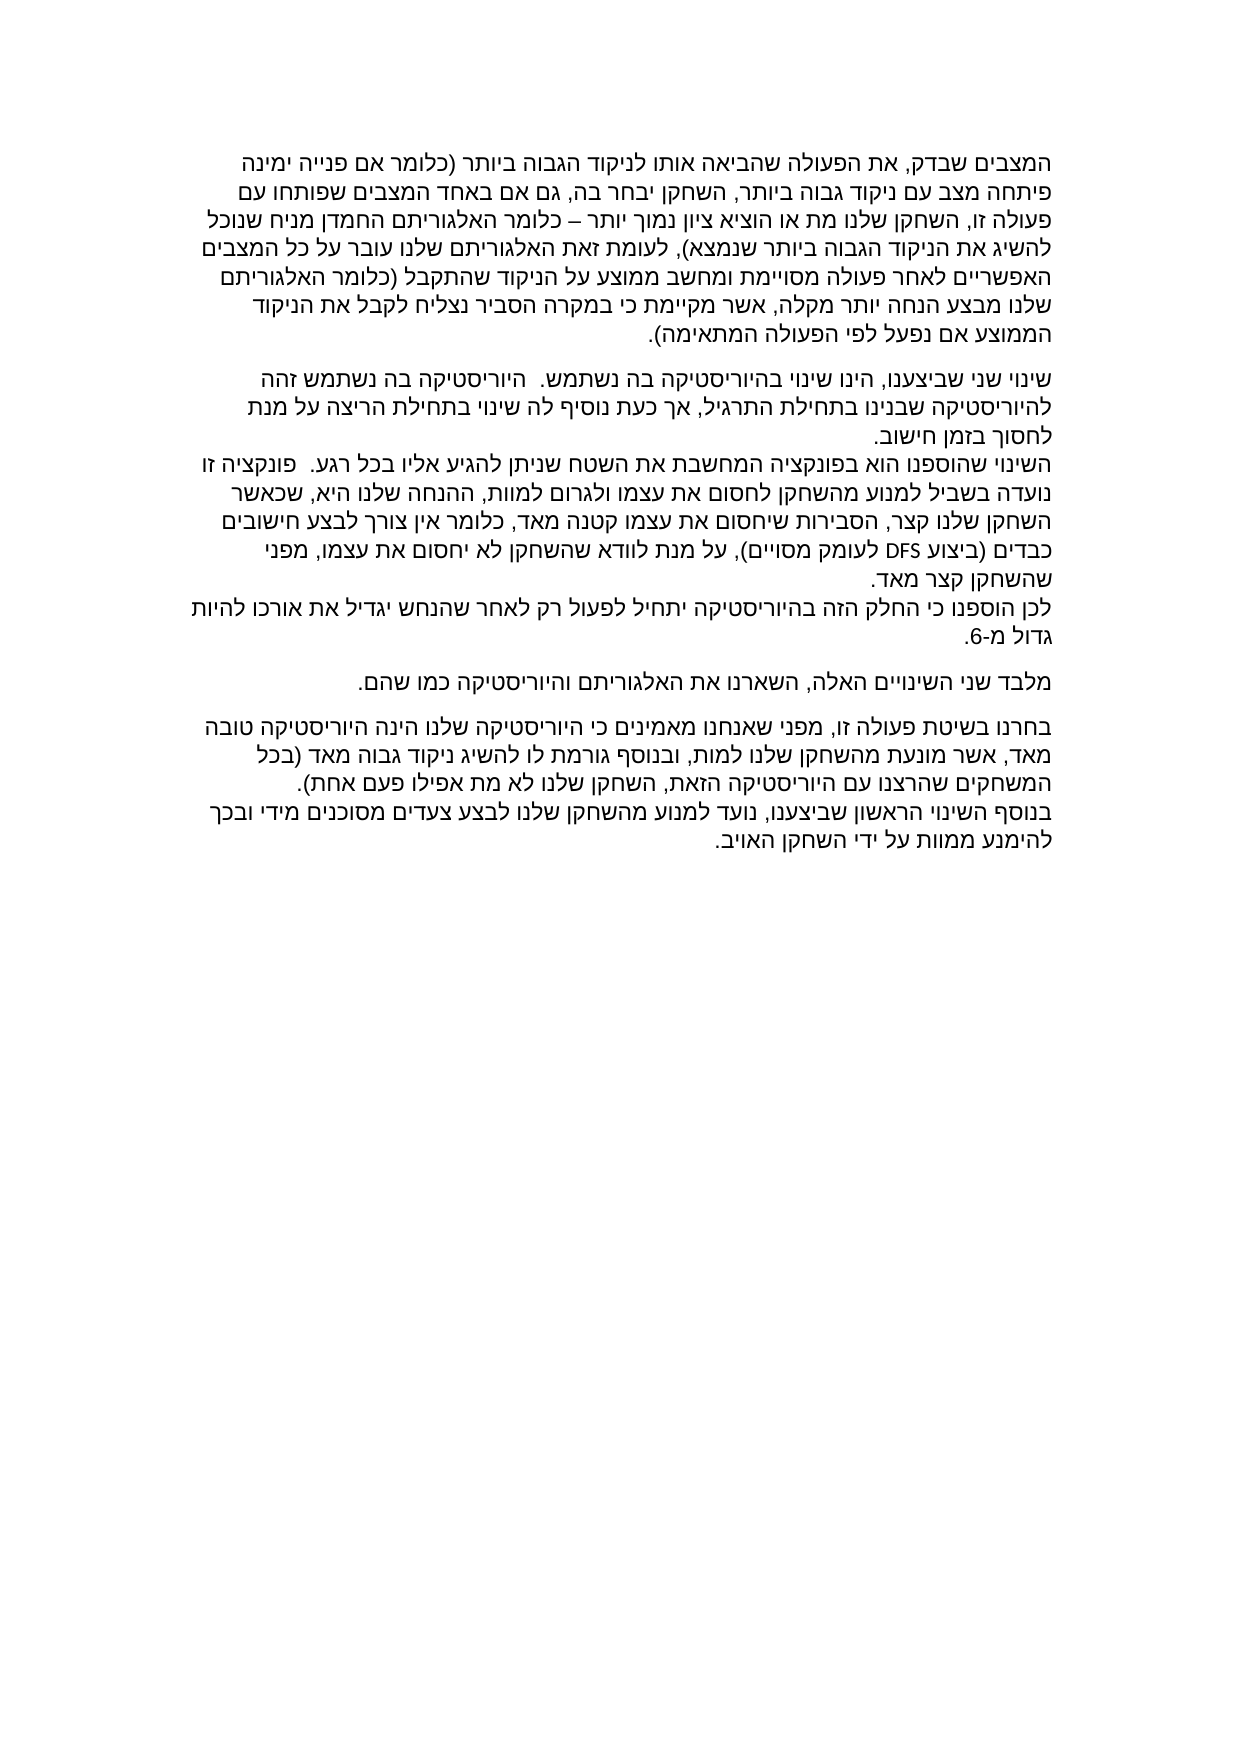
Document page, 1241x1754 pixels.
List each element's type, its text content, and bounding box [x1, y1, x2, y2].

text בחרנו בשיטת פעולה זו, מפני שאנחנו מאמינים כי היוריסטיקה שלנו הינה היוריסטיקה טובה מאד, אשר מונעת מהשחקן שלנו למות, ובנוסף גורמת לו להשיג ניקוד גבוה מאד (בכל המשחקים שהרצנו עם היוריסטיקה הזאת, השחקן שלנו לא מת אפילו פעם אחת). בנוסף השינוי הראשון שביצענו, נועד למנוע מהשחקן שלנו לבצע צעדים מסוכנים מידי ובכך להימנע ממוות על ידי השחקן האויב. [187, 713, 1053, 854]
text שינוי שני שביצענו, הינו שינוי בהיוריסטיקה בה נשתמש. היוריסטיקה בה נשתמש זהה להיוריסטיקה שבנינו בתחילת התרגיל, אך כעת נוסיף לה שינוי בתחילת הריצה על מנת לחסוך בזמן חישוב. השינוי שהוספנו הוא בפונקציה המחשבת את השטח שניתן להגיע אליו בכל רגע. פונקציה זו נועדה בשביל למנוע מהשחקן לחסום את עצמו ולגרום למוות, ההנחה שלנו היא, שכאשר השחקן שלנו קצר, הסבירות שיחסום את עצמו קטנה מאד, כלומר אין צורך לבצע חישובים כבדים (ביצוע DFS לעומק מסויים), על מנת לוודא שהשחקן לא יחסום את עצמו, מפני שהשחקן קצר מאד. לכן הוספנו כי החלק הזה בהיוריסטיקה יתחיל לפעול רק לאחר שהנחש יגדיל את אורכו להיות גדול מ-6. [187, 366, 1053, 650]
text מלבד שני השינויים האלה, השארנו את האלגוריתם והיוריסטיקה כמו שהם. [187, 668, 1053, 695]
